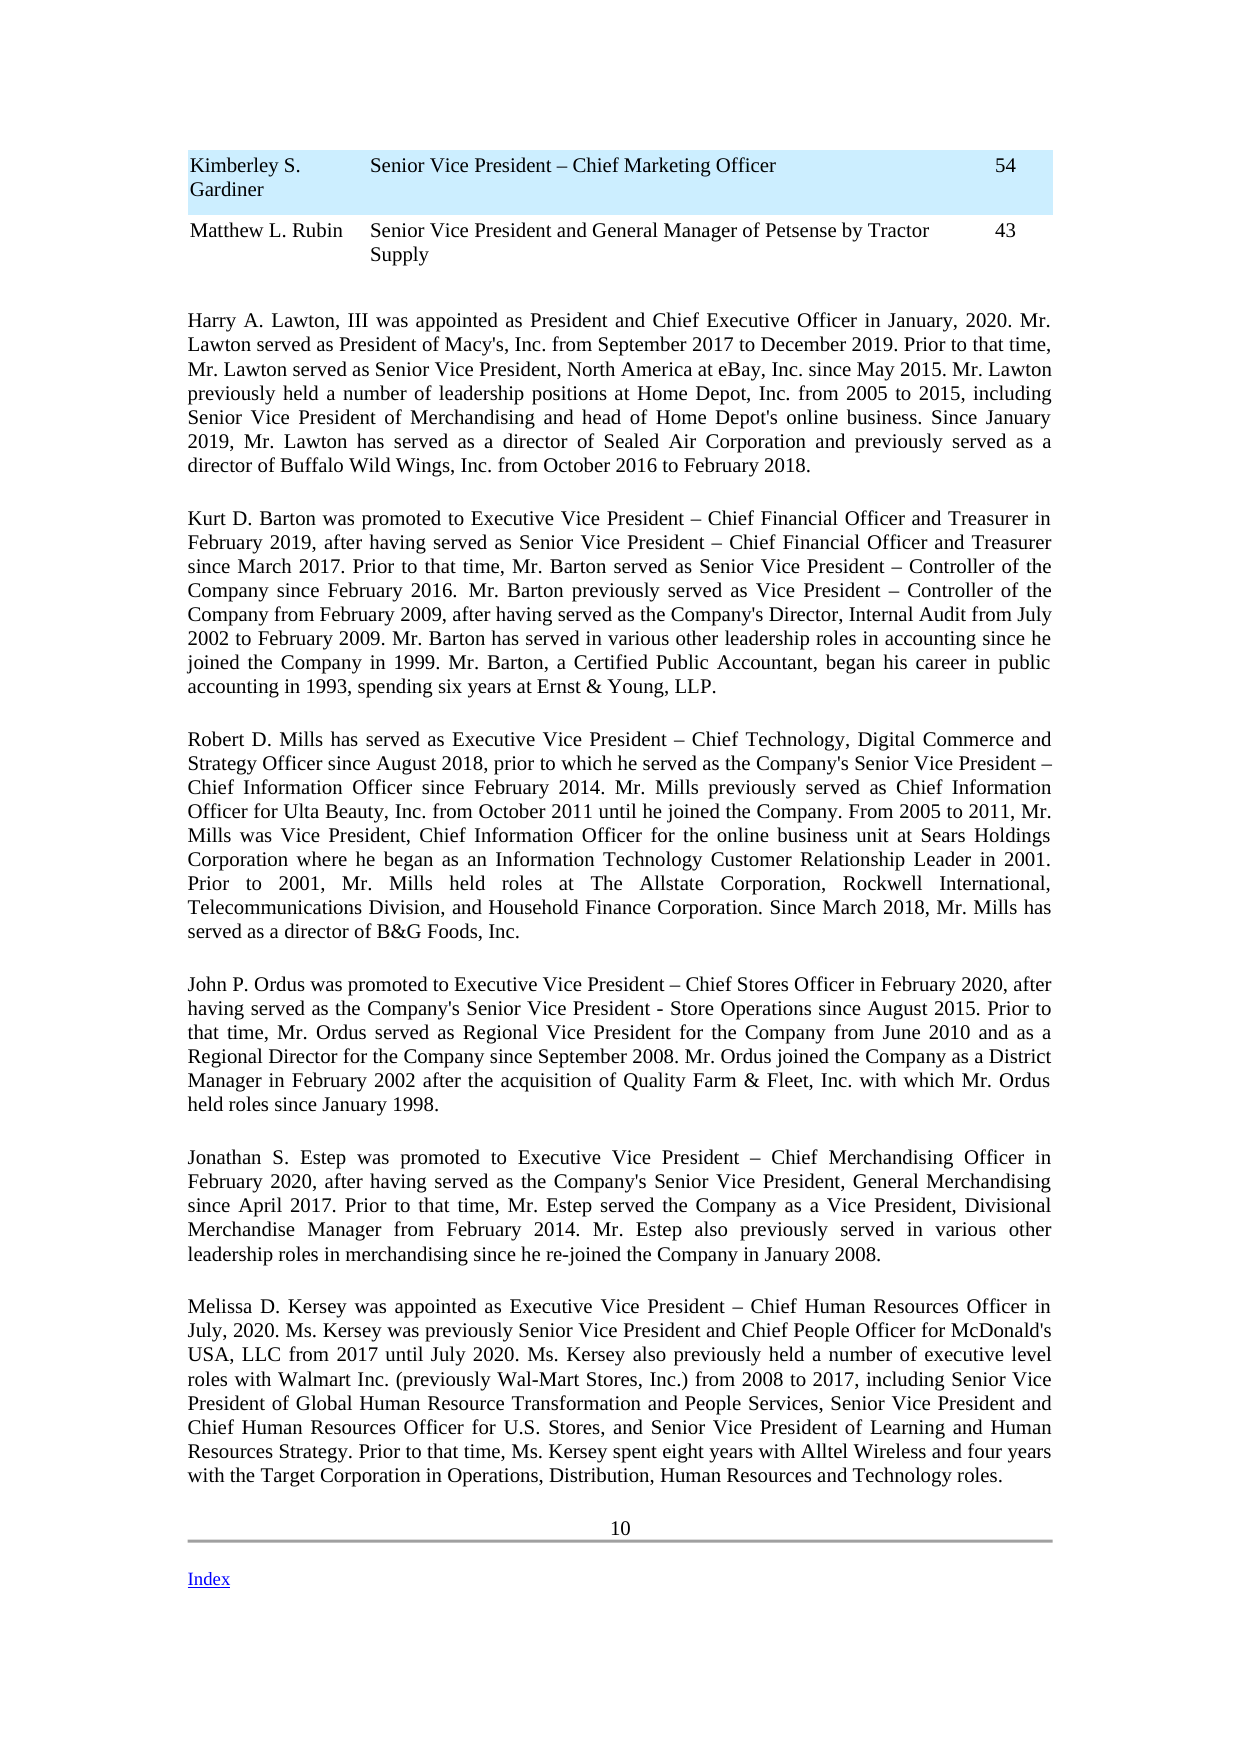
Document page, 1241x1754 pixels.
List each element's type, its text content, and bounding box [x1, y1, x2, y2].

text John P. Ordus was promoted to Executive Vice President – Chief Stores Officer in February 2020, after having served as the Company's Senior Vice President - Store Operations since August 2015. Prior to that time, Mr. Ordus served as Regional Vice President for the Company from June 2010 and as a Regional Director for the Company since September 2008. Mr. Ordus joined the Company as a District Manager in February 2002 after the acquisition of Quality Farm & Fleet, Inc. with which Mr. Ordus held roles since January 1998. [187, 972, 1053, 1116]
table_cell 54 [958, 150, 1053, 215]
table_cell Matthew L. Rubin [188, 215, 368, 279]
table_cell Kimberley S. Gardiner [188, 150, 368, 215]
text Harry A. Lawton, III was appointed as President and Chief Executive Officer in January, 2020. Mr. Lawton served as President of Macy's, Inc. from September 2017 to December 2019. Prior to that time, Mr. Lawton served as Senior Vice President, North America at eBay, Inc. since May 2015. Mr. Lawton previously held a number of leadership positions at Home Depot, Inc. from 2005 to 2015, including Senior Vice President of Merchandising and head of Home Depot's online business. Since January 2019, Mr. Lawton has served as a director of Sealed Air Corporation and previously served as a director of Buffalo Wild Wings, Inc. from October 2016 to February 2018. [187, 308, 1053, 477]
table_cell Senior Vice President – Chief Marketing Officer [368, 150, 958, 215]
text Kurt D. Barton was promoted to Executive Vice President – Chief Financial Officer and Treasurer in February 2019, after having served as Senior Vice President – Chief Financial Officer and Treasurer since March 2017. Prior to that time, Mr. Barton served as Senior Vice President – Controller of the Company since February 2016. Mr. Barton previously served as Vice President – Controller of the Company from February 2009, after having served as the Company's Director, Internal Audit from July 2002 to February 2009. Mr. Barton has served in various other leadership roles in accounting since he joined the Company in 1999. Mr. Barton, a Certified Public Accountant, began his career in public accounting in 1993, spending six years at Ernst & Young, LLP. [187, 506, 1053, 698]
text Jonathan S. Estep was promoted to Executive Vice President – Chief Merchandising Officer in February 2020, after having served as the Company's Senior Vice President, General Merchandising since April 2017. Prior to that time, Mr. Estep served the Company as a Vice President, Divisional Merchandise Manager from February 2014. Mr. Estep also previously served in various other leadership roles in merchandising since he re-joined the Company in January 2008. [187, 1145, 1053, 1266]
text Robert D. Mills has served as Executive Vice President – Chief Technology, Digital Commerce and Strategy Officer since August 2018, prior to which he served as the Company's Senior Vice President – Chief Information Officer since February 2014. Mr. Mills previously served as Chief Information Officer for Ulta Beauty, Inc. from October 2011 until he joined the Company. From 2005 to 2011, Mr. Mills was Vice President, Chief Information Officer for the online business unit at Sears Holdings Corporation where he began as an Information Technology Customer Relationship Leader in 2001. Prior to 2001, Mr. Mills held roles at The Allstate Corporation, Rockwell International, Telecommunications Division, and Household Finance Corporation. Since March 2018, Mr. Mills has served as a director of B&G Foods, Inc. [187, 727, 1053, 943]
table_cell Senior Vice President and General Manager of Petsense by Tractor Supply [368, 215, 958, 279]
table_cell 43 [958, 215, 1053, 279]
text Index [187, 1568, 1053, 1590]
text 10 [187, 1516, 1053, 1539]
text Melissa D. Kersey was appointed as Executive Vice President – Chief Human Resources Officer in July, 2020. Ms. Kersey was previously Senior Vice President and Chief People Officer for McDonald's USA, LLC from 2017 until July 2020. Ms. Kersey also previously held a number of executive level roles with Walmart Inc. (previously Wal-Mart Stores, Inc.) from 2008 to 2017, including Senior Vice President of Global Human Resource Transformation and People Services, Senior Vice President and Chief Human Resources Officer for U.S. Stores, and Senior Vice President of Learning and Human Resources Strategy. Prior to that time, Ms. Kersey spent eight years with Alltel Wireless and four years with the Target Corporation in Operations, Distribution, Human Resources and Technology roles. [187, 1294, 1053, 1487]
